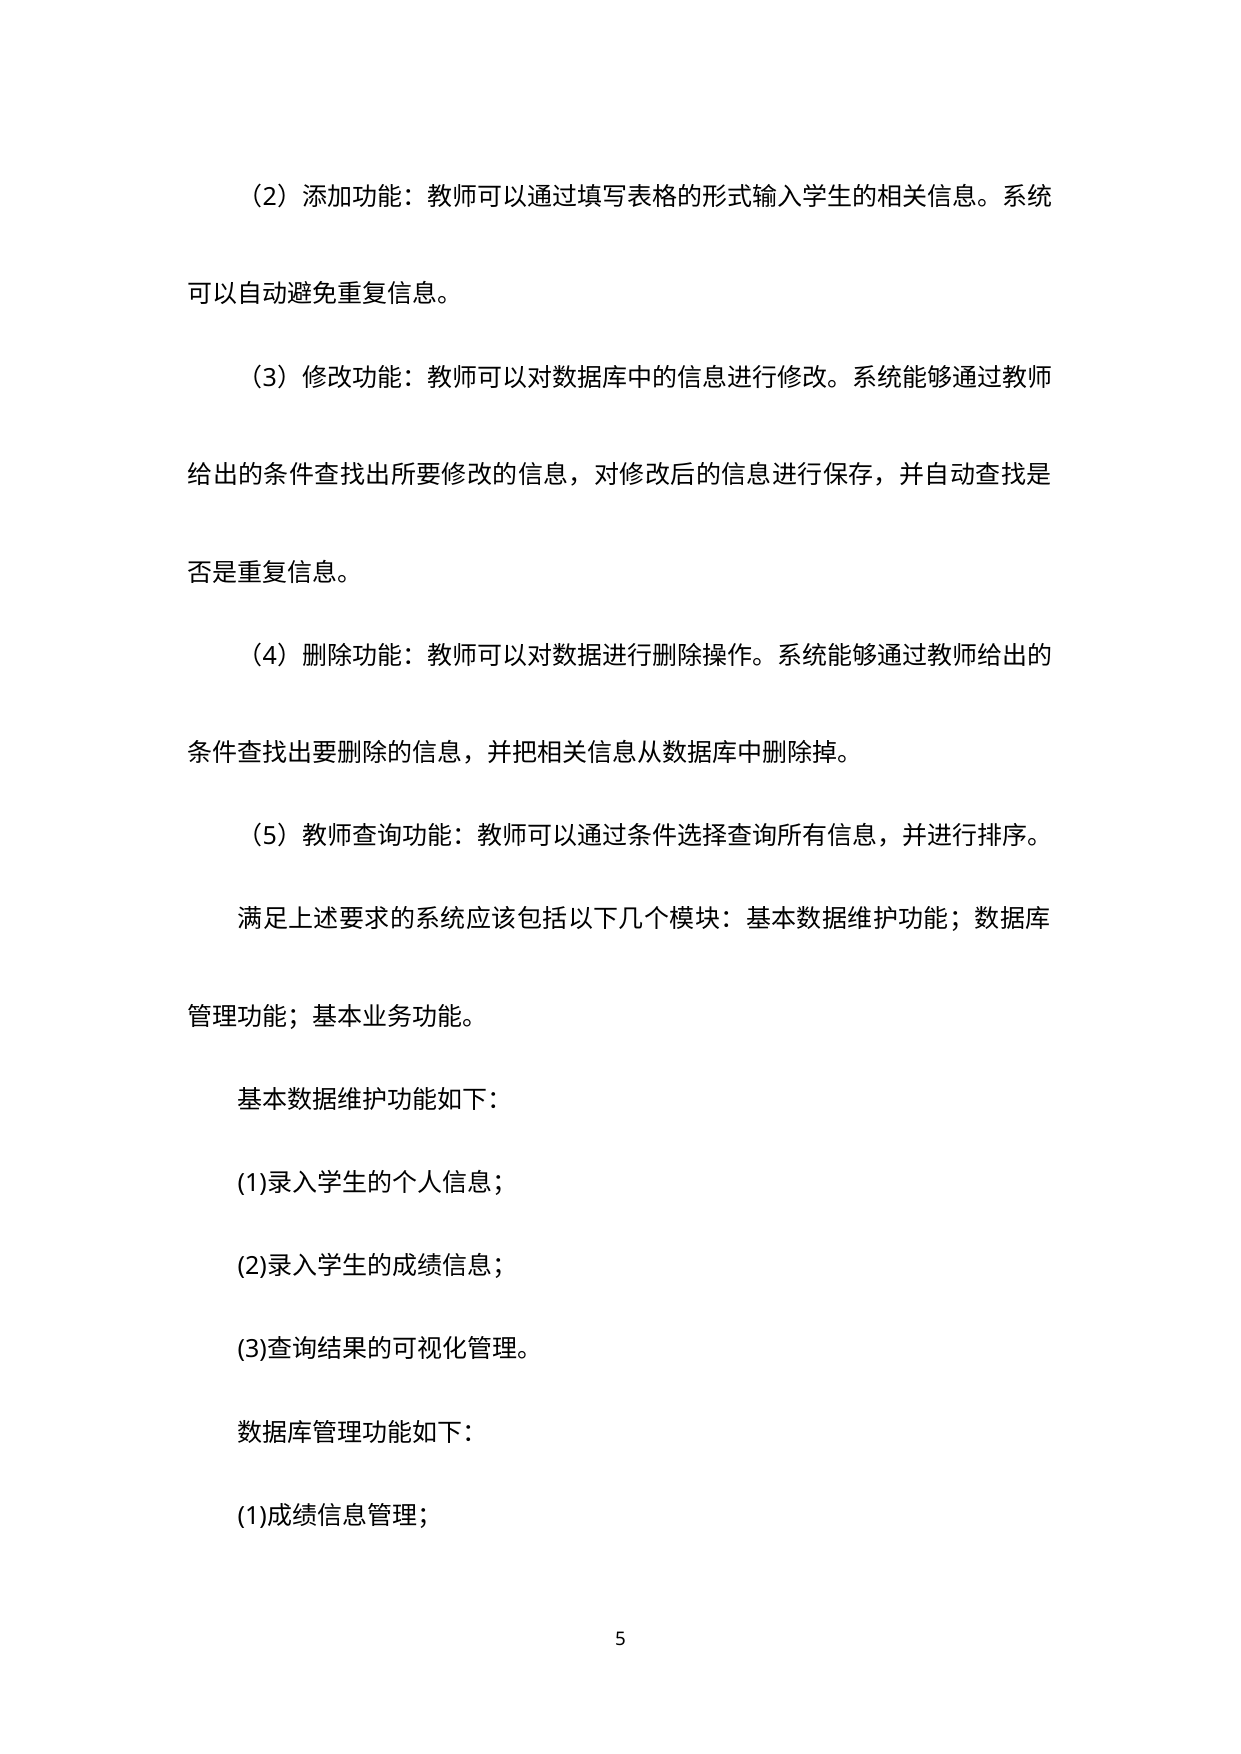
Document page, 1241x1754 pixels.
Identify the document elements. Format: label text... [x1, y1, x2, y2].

text 数据库管理功能如下： [187, 1398, 1053, 1463]
text （2）添加功能：教师可以通过填写表格的形式输入学生的相关信息。系统可以自动避免重复信息。 [187, 162, 1053, 324]
text （4）删除功能：教师可以对数据进行删除操作。系统能够通过教师给出的条件查找出要删除的信息，并把相关信息从数据库中删除掉。 [187, 621, 1053, 783]
text (3)查询结果的可视化管理。 [187, 1314, 1053, 1379]
text 基本数据维护功能如下： [187, 1065, 1053, 1130]
text (1)成绩信息管理； [187, 1481, 1053, 1546]
text （3）修改功能：教师可以对数据库中的信息进行修改。系统能够通过教师给出的条件查找出所要修改的信息，对修改后的信息进行保存，并自动查找是否是重复信息。 [187, 343, 1053, 603]
text (1)录入学生的个人信息； [187, 1148, 1053, 1213]
text 满足上述要求的系统应该包括以下几个模块：基本数据维护功能；数据库管理功能；基本业务功能。 [187, 884, 1053, 1047]
text （5）教师查询功能：教师可以通过条件选择查询所有信息，并进行排序。 [187, 801, 1053, 866]
text (2)录入学生的成绩信息； [187, 1231, 1053, 1296]
